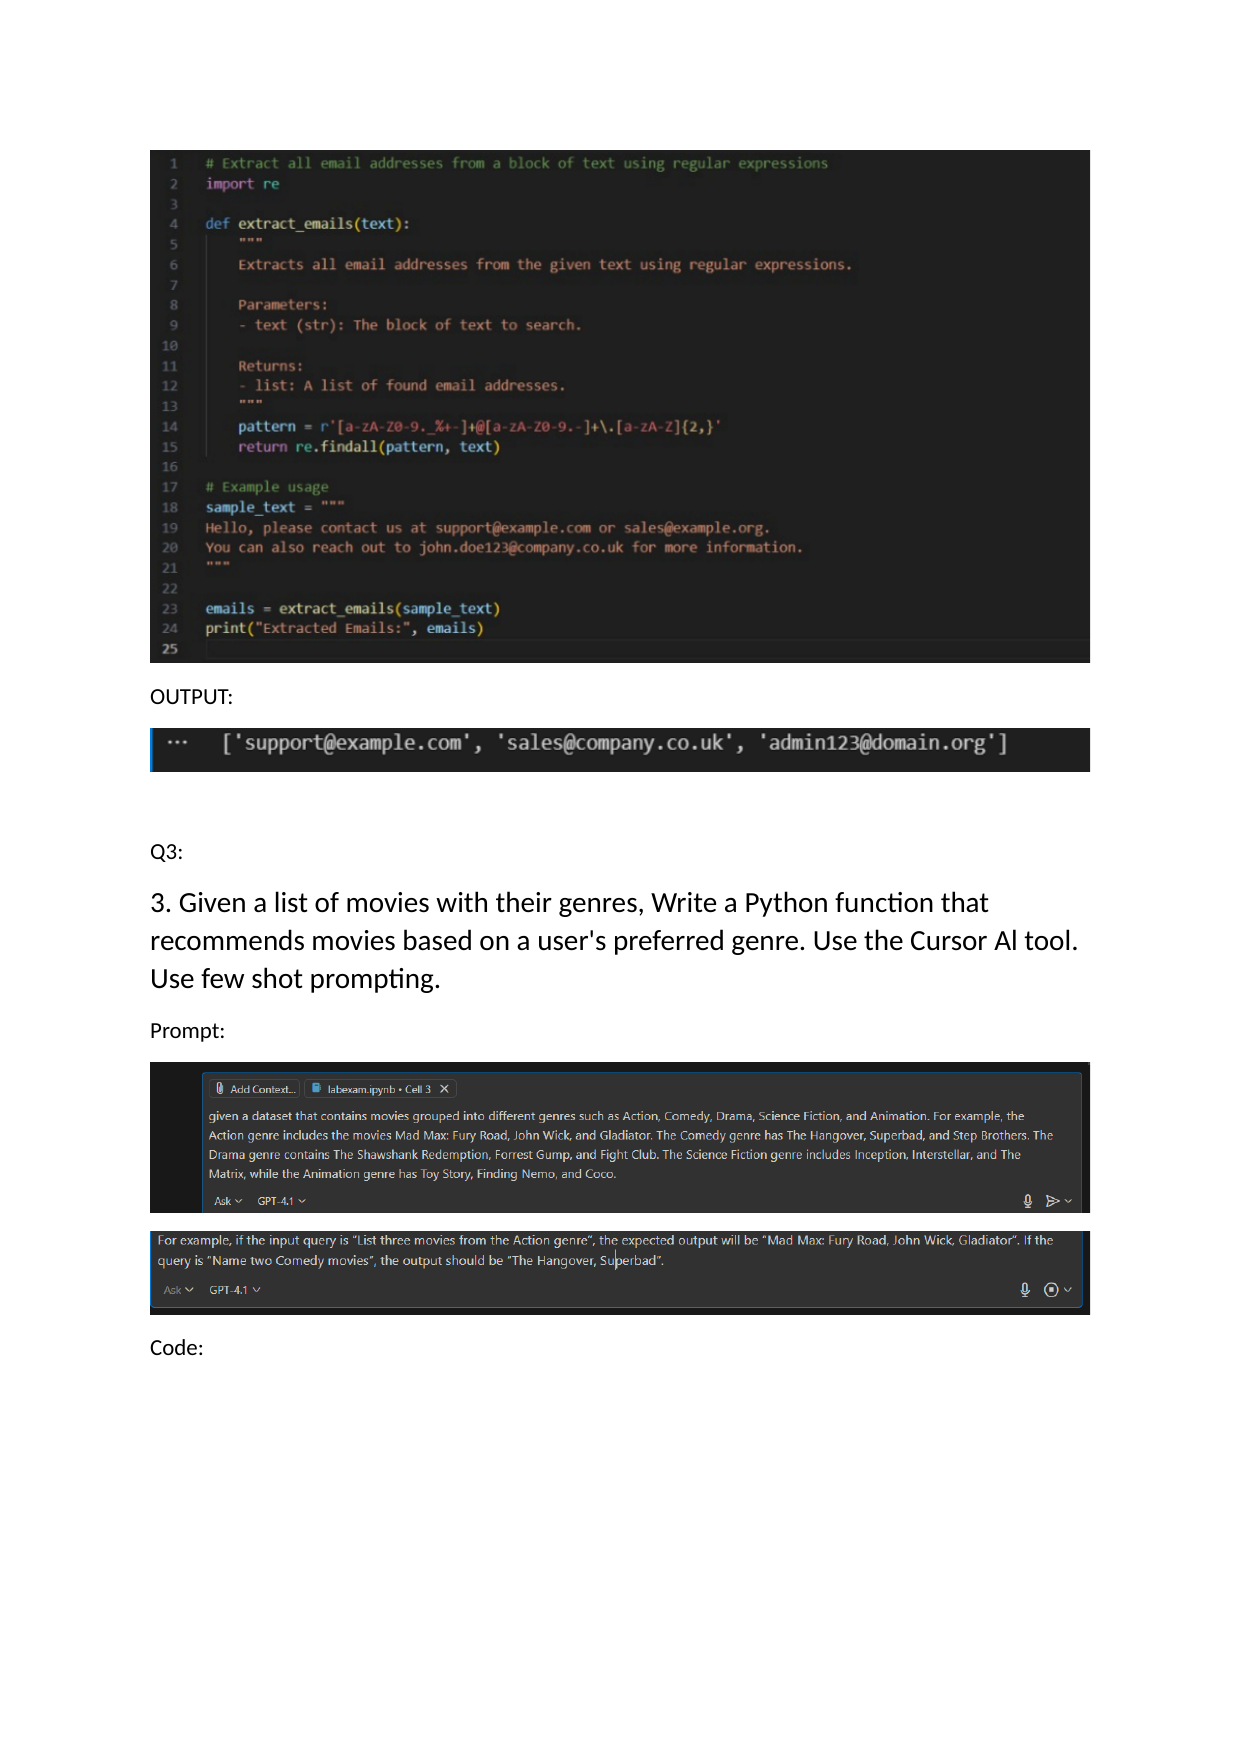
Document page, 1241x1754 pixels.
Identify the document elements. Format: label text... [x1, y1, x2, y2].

text 3. Given a list of movies with their genres, Write a Python function that recommends movies based on a user's preferred genre. Use the Cursor Al tool. Use few shot prompting. [150, 884, 1090, 996]
text OUTPUT: [150, 682, 1090, 710]
text Prompt: [150, 1016, 1090, 1044]
picture [150, 1062, 1091, 1213]
picture [150, 1231, 1091, 1315]
picture [150, 150, 1091, 663]
picture [150, 728, 1091, 772]
text Q3: [150, 837, 1090, 865]
text Code: [150, 1333, 1090, 1361]
